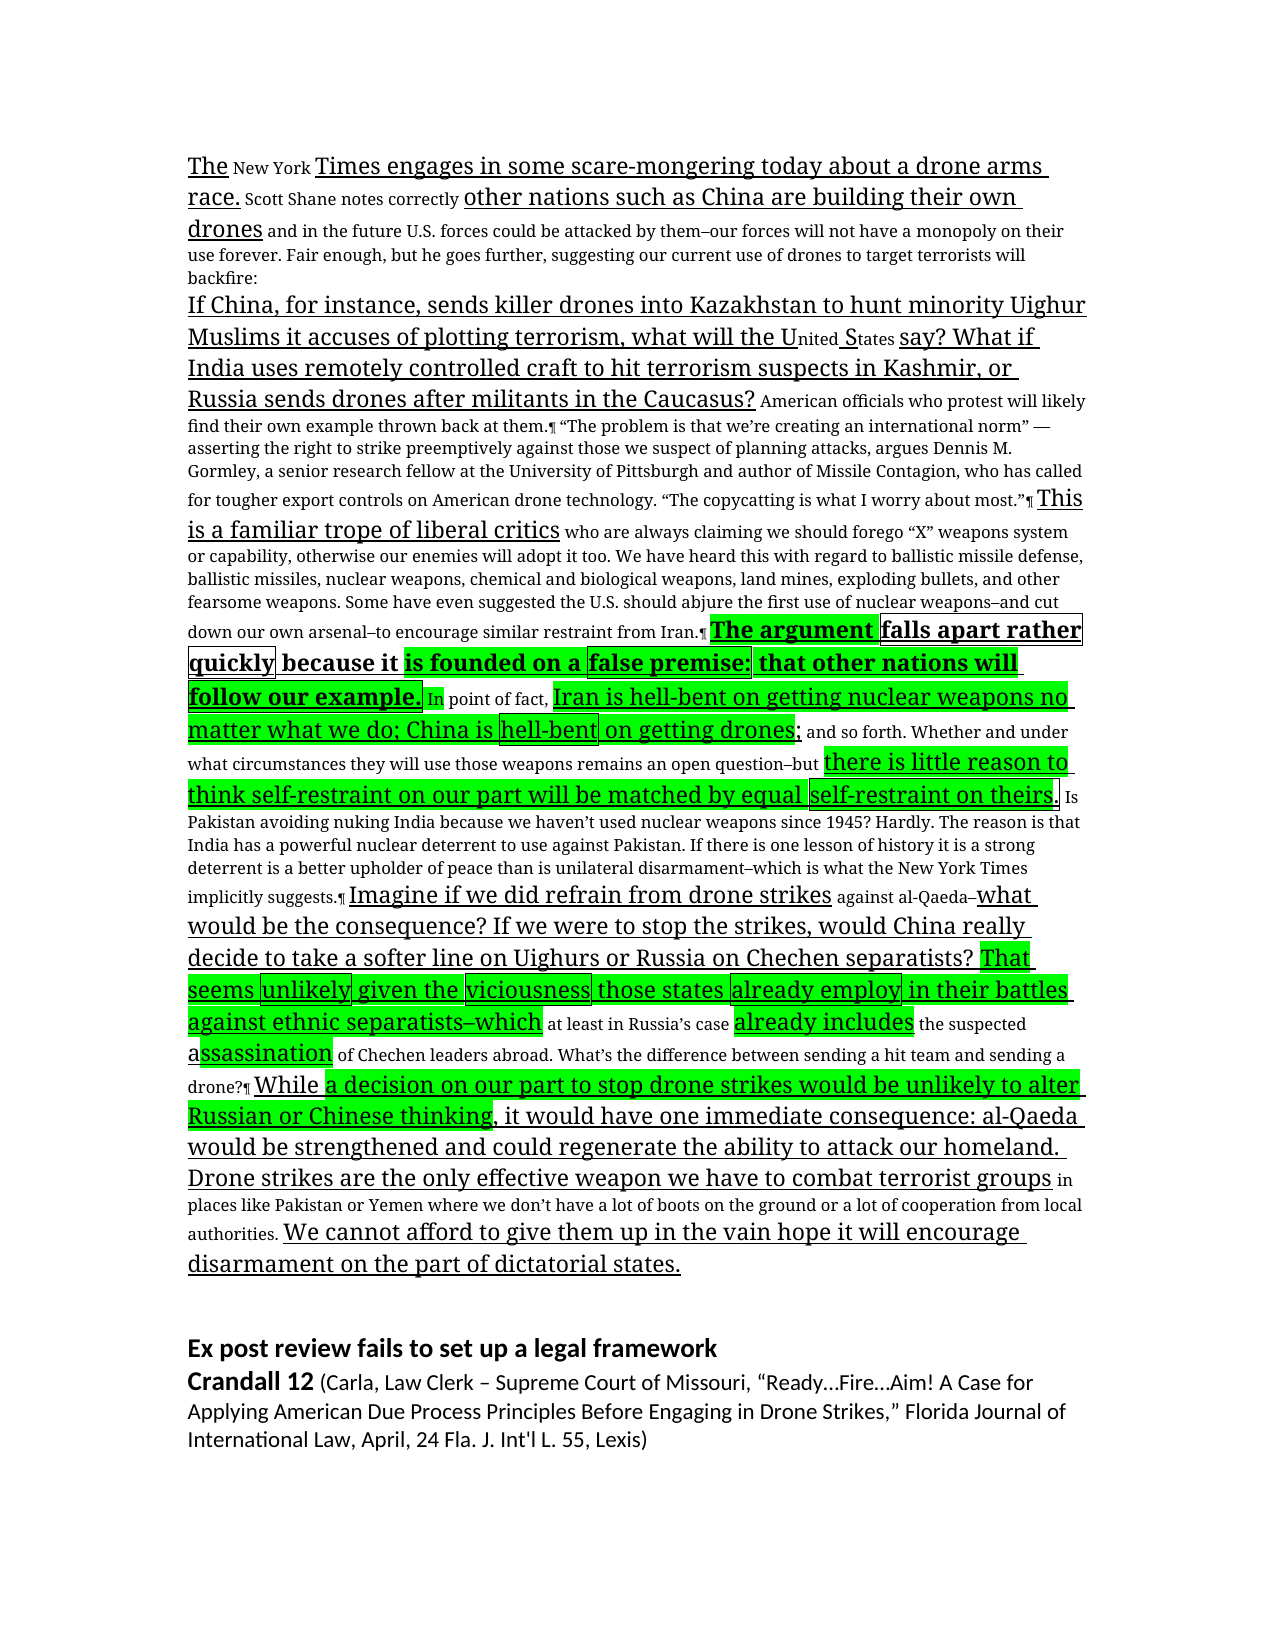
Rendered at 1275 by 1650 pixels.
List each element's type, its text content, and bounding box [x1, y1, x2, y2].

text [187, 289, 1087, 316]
text Crandall 12 (Carla, Law Clerk – Supreme Court of Missouri, “Ready…Fire…Aim! A Case for Applying American Due Process Principles Before Engaging in Drone Strikes,” Florida Journal of International Law, April, 24 Fla. J. Int'l L. 55, Lexis) [187, 1364, 1087, 1453]
subtitle Ex post review fails to set up a legal framework [187, 1331, 1087, 1364]
text The New York Times engages in some scare-mongering today about a drone arms race. Scott Shane notes correctly other nations such as China are building their own drones and in the future U.S. forces could be attacked by them–our forces will not have a monopoly on their use forever. Fair enough, but he goes further, suggesting our current use of drones to target terrorists will backfire: [187, 150, 1087, 289]
text If China, for instance, sends killer drones into Kazakhstan to hunt minority Uighur Muslims it accuses of plotting terrorism, what will the United States say? What if India uses remotely controlled craft to hit terrorism suspects in Kashmir, or Russia sends drones after militants in the Caucasus? American officials who protest will likely find their own example thrown back at them.¶ “The problem is that we’re creating an international norm” — asserting the right to strike preemptively against those we suspect of planning attacks, argues Dennis M. Gormley, a senior research fellow at the University of Pittsburgh and author of Missile Contagion, who has called for tougher export controls on American drone technology. “The copycatting is what I worry about most.”¶ This is a familiar trope of liberal critics who are always claiming we should forego “X” weapons system or capability, otherwise our enemies will adopt it too. We have heard this with regard to ballistic missile defense, ballistic missiles, nuclear weapons, chemical and biological weapons, land mines, exploding bullets, and other fearsome weapons. Some have even suggested the U.S. should abjure the first use of nuclear weapons–and cut down our own arsenal–to encourage similar restraint from Iran.¶ The argument falls apart rather quickly because it is founded on a false premise: that other nations will follow our example. In point of fact, Iran is hell-bent on getting nuclear weapons no matter what we do; China is hell-bent on getting drones; and so forth. Whether and under what circumstances they will use those weapons remains an open question–but there is little reason to think self-restraint on our part will be matched by equal self-restraint on theirs. Is Pakistan avoiding nuking India because we haven’t used nuclear weapons since 1945? Hardly. The reason is that India has a powerful nuclear deterrent to use against Pakistan. If there is one lesson of history it is a strong deterrent is a better upholder of peace than is unilateral disarmament–which is what the New York Times implicitly suggests.¶ Imagine if we did refrain from drone strikes against al-Qaeda–what would be the consequence? If we were to stop the strikes, would China really decide to take a softer line on Uighurs or Russia on Chechen separatists? That seems unlikely given the viciousness those states already employ in their battles against ethnic separatists–which at least in Russia’s case already includes the suspected assassination of Chechen leaders abroad. What’s the difference between sending a hit team and sending a drone?¶ While a decision on our part to stop drone strikes would be unlikely to alter Russian or Chinese thinking, it would have one immediate consequence: al-Qaeda would be strengthened and could regenerate the ability to attack our homeland. Drone strikes are the only effective weapon we have to combat terrorist groups in places like Pakistan or Yemen where we don’t have a lot of boots on the ground or a lot of cooperation from local authorities. We cannot afford to give them up in the vain hope it will encourage disarmament on the part of dictatorial states. [187, 317, 1087, 1279]
